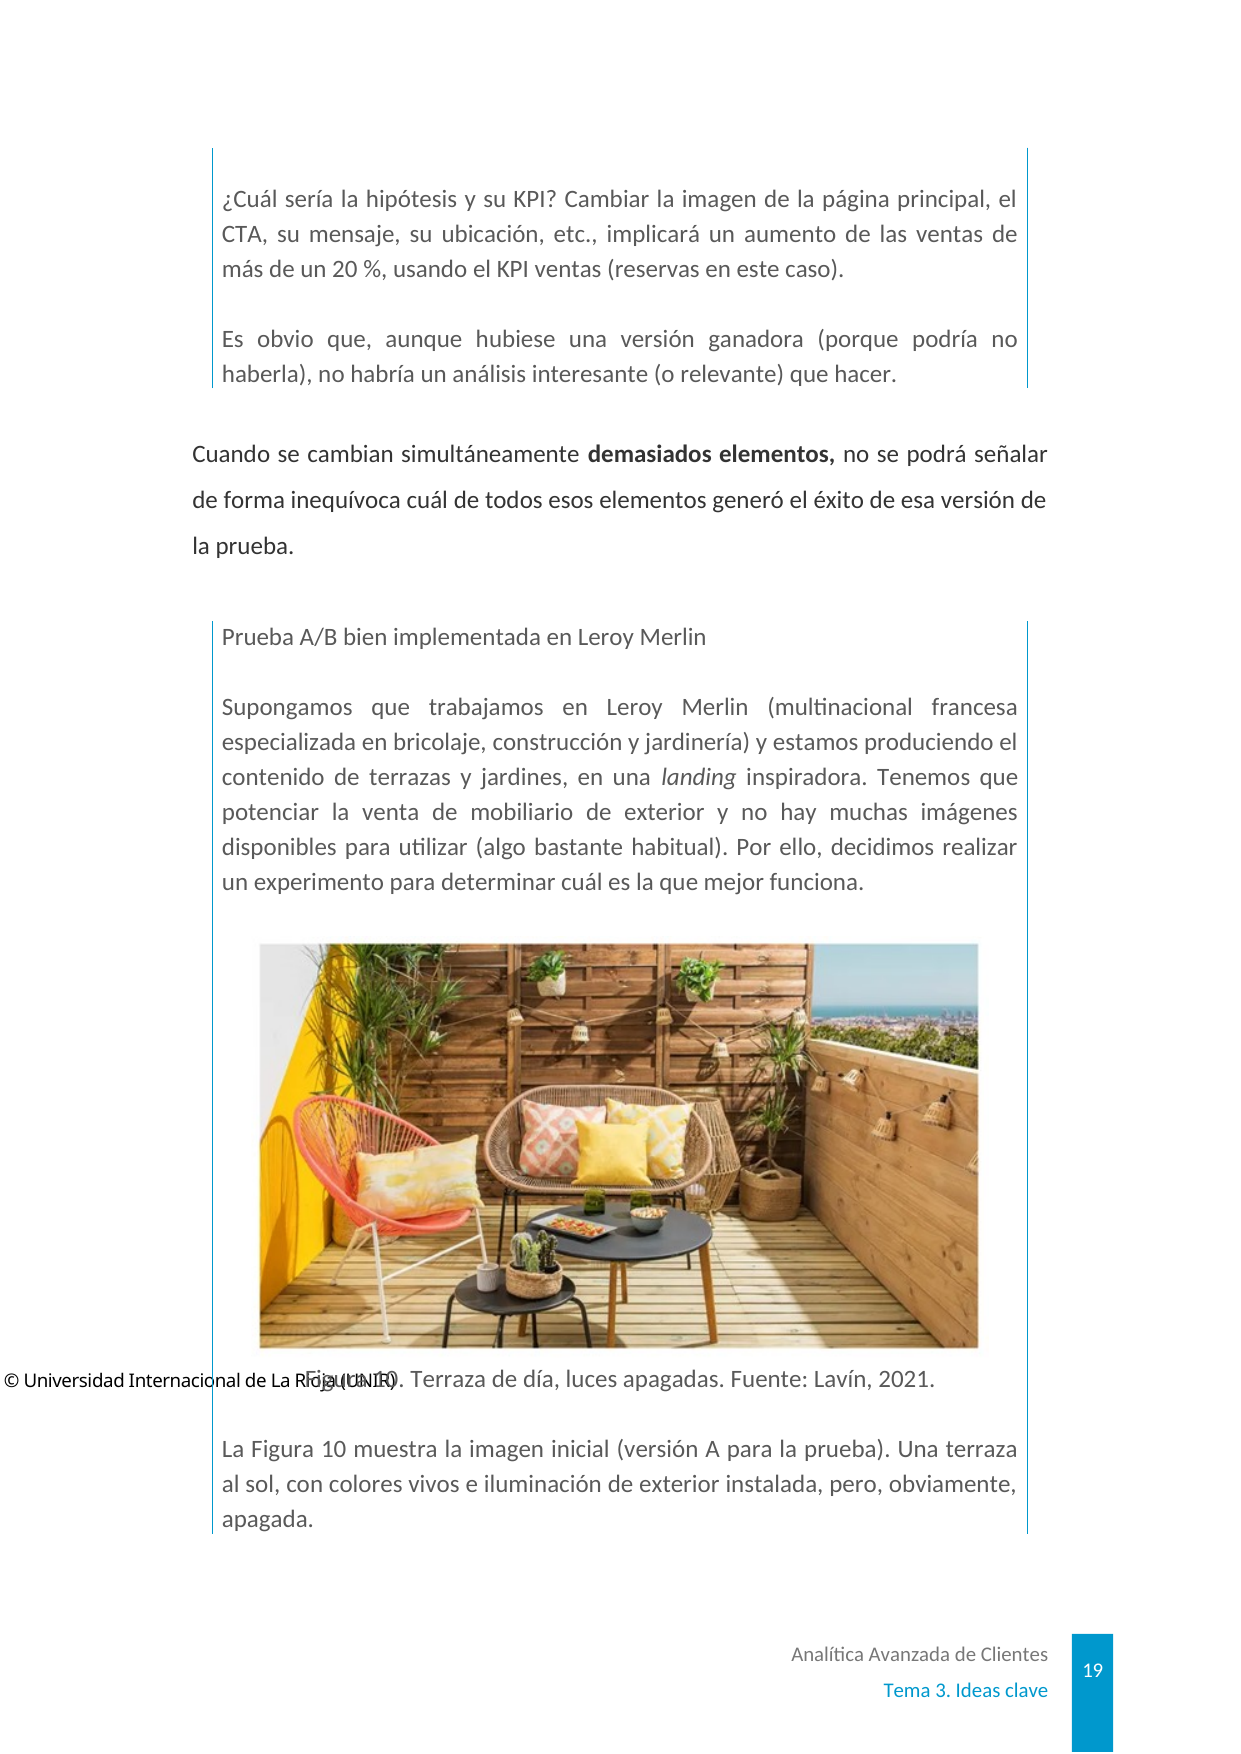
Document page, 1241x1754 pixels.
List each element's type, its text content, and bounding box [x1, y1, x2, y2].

text La Figura 10 muestra la imagen inicial (versión A para la prueba). Una terraza al sol, con colores vivos e iluminación de exterior instalada, pero, obviamente, apagada. [213, 1433, 1027, 1534]
picture [251, 936, 989, 1359]
text Cuando se cambian simultáneamente demasiados elementos, no se podrá señalar de forma inequívoca cuál de todos esos elementos generó el éxito de esa versión de la prueba. [192, 438, 1048, 560]
text ¿Cuál sería la hipótesis y su KPI? Cambiar la imagen de la página principal, el CTA, su mensaje, su ubicación, etc., implicará un aumento de las ventas de más de un 20 %, usando el KPI ventas (reservas en este caso). [213, 183, 1027, 283]
text Figura 10. Terraza de día, luces apagadas. Fuente: Lavín, 2021. [213, 1363, 1027, 1394]
text Es obvio que, aunque hubiese una versión ganadora (porque podría no haberla), no habría un análisis interesante (o relevante) que hacer. [213, 323, 1027, 388]
text Supongamos que trabajamos en Leroy Merlin (multinacional francesa especializada en bricolaje, construcción y jardinería) y estamos produciendo el contenido de terrazas y jardines, en una landing inspiradora. Tenemos que potenciar la venta de mobiliario de exterior y no hay muchas imágenes disponibles para utilizar (algo bastante habitual). Por ello, decidimos realizar un experimento para determinar cuál es la que mejor funciona. [213, 691, 1027, 897]
text Prueba A/B bien implementada en Leroy Merlin [213, 621, 1027, 652]
